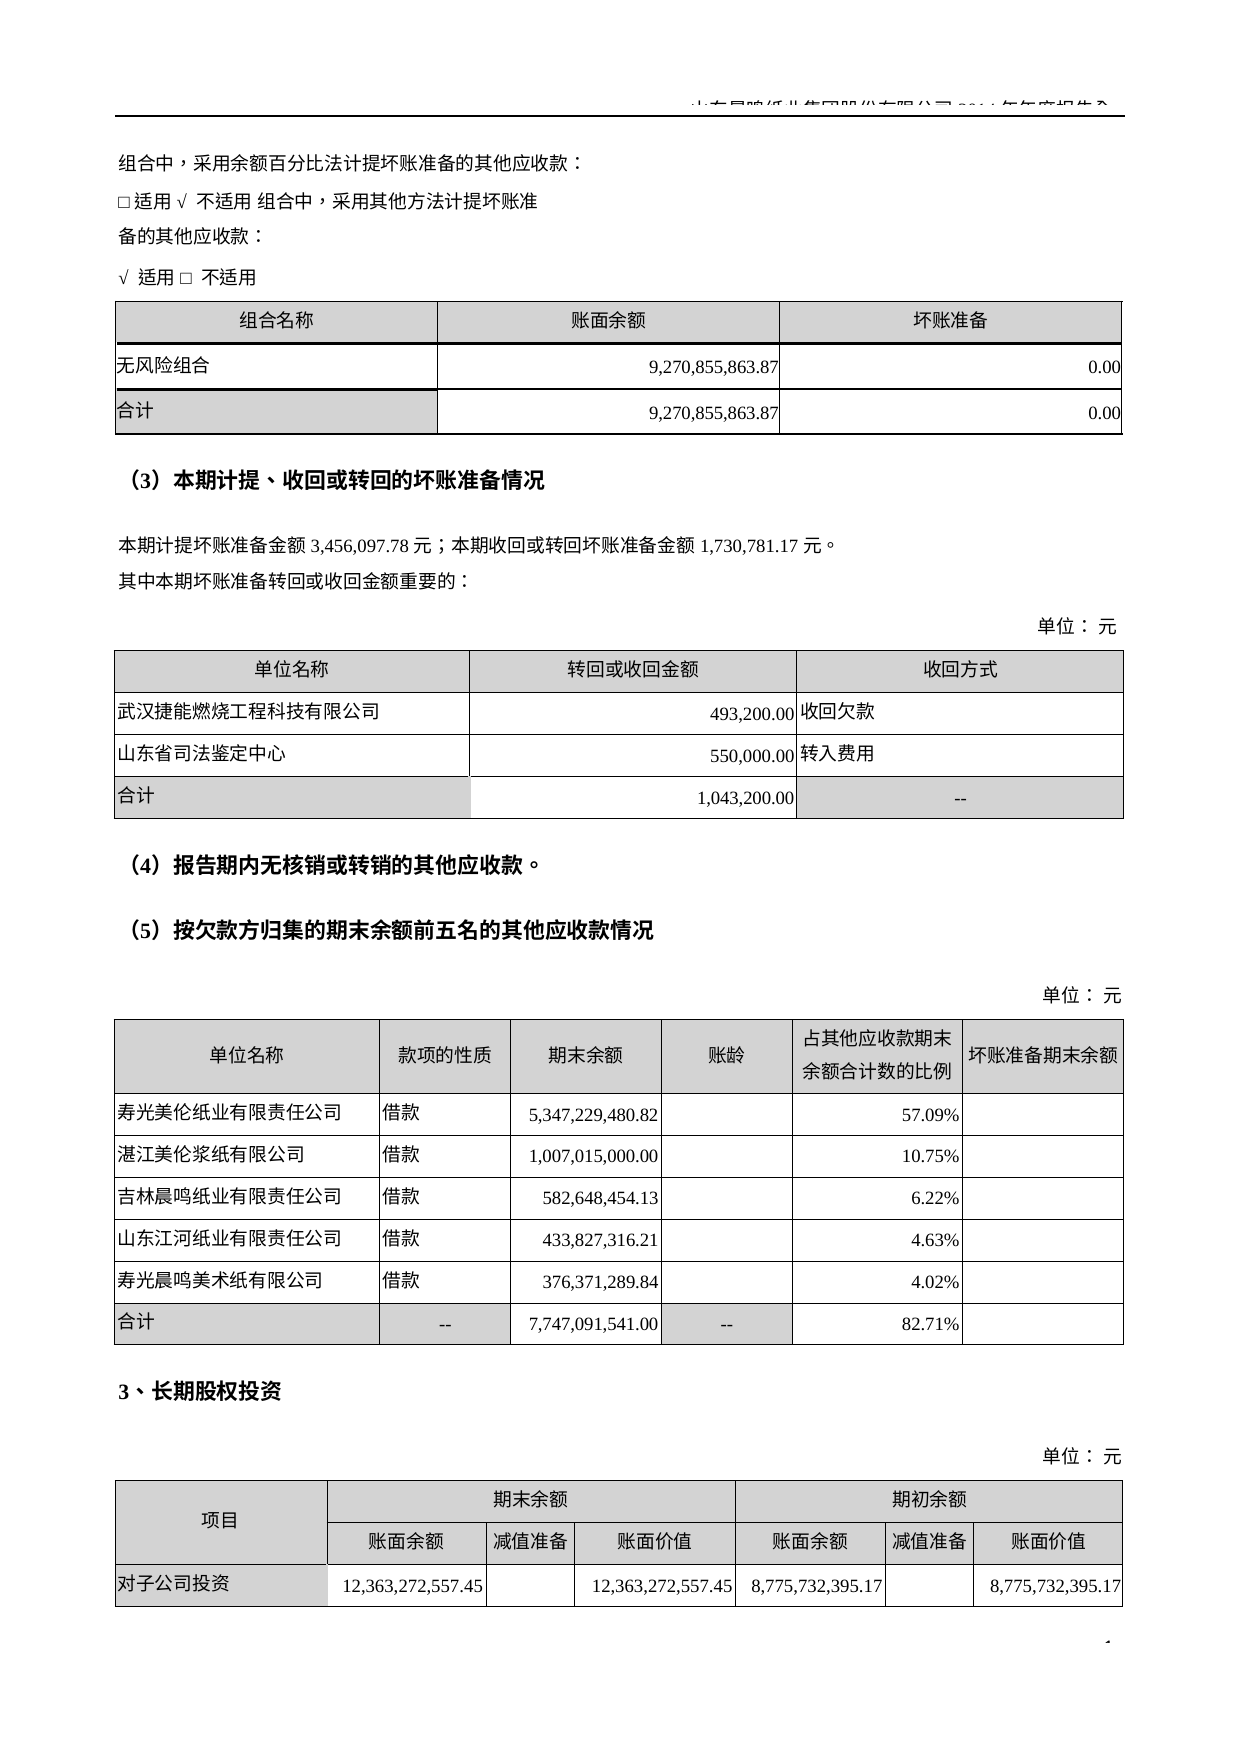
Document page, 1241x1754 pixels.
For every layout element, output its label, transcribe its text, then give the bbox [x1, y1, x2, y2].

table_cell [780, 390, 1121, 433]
text 单位： 元 [102, 1443, 1122, 1469]
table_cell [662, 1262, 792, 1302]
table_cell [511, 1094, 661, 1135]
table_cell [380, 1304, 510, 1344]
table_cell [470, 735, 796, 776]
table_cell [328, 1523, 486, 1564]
subtitle （4）报告期内无核销或转销的其他应收款。 [118, 850, 1123, 880]
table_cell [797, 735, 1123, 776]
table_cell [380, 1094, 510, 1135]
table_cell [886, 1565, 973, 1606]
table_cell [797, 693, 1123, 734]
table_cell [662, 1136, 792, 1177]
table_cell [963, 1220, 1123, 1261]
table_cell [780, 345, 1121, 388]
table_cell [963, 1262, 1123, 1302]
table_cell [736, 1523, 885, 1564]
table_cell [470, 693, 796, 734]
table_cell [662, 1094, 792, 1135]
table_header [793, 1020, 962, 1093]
text 本期计提坏账准备金额 3,456,097.78 元；本期收回或转回坏账准备金额 1,730,781.17 元。 其中本期坏账准备转回或收回金额重要的： [118, 532, 841, 594]
text 组合中，采用余额百分比法计提坏账准备的其他应收款： [118, 150, 1123, 176]
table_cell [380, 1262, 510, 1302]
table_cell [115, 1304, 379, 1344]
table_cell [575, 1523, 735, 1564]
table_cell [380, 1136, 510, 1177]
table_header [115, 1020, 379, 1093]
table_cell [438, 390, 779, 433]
text 单位： 元 [1037, 614, 1138, 639]
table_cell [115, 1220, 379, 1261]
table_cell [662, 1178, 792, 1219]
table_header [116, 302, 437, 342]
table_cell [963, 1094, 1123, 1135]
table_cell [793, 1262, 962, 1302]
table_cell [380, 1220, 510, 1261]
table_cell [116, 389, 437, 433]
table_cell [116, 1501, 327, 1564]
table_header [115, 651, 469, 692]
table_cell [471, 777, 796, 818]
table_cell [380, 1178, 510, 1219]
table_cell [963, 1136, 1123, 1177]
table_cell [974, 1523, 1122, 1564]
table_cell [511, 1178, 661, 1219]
subtitle （5）按欠款方归集的期末余额前五名的其他应收款情况 [118, 914, 1123, 944]
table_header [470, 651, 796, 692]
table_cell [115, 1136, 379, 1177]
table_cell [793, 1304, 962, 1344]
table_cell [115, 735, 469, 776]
text 单位： 元 [102, 982, 1122, 1007]
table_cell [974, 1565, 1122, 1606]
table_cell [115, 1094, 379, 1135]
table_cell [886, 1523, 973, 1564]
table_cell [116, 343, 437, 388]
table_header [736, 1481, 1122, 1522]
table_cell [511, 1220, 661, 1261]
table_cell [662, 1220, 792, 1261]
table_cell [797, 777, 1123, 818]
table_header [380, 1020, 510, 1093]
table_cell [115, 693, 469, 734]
text □ 适用 √ 不适用 组合中，采用其他方法计提坏账准备的其他应收款： [118, 188, 552, 249]
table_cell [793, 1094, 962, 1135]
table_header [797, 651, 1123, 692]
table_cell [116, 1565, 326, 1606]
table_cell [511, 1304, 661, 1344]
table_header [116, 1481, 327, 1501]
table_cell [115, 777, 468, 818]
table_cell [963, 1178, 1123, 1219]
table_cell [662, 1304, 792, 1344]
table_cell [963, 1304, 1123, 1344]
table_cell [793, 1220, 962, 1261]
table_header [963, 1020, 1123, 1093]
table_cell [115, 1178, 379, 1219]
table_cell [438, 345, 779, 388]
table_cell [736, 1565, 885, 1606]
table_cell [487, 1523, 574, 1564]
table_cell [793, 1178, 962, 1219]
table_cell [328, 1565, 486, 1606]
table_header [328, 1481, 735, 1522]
subtitle 3、长期股权投资 [118, 1376, 1123, 1406]
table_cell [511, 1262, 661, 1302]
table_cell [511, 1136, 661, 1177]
subtitle （3）本期计提、收回或转回的坏账准备情况 [118, 465, 1123, 495]
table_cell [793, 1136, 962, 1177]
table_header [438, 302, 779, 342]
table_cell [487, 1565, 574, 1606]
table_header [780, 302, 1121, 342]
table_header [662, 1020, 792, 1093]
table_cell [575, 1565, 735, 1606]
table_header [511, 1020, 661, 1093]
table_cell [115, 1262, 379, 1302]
text √ 适用 □ 不适用 [118, 264, 1123, 289]
